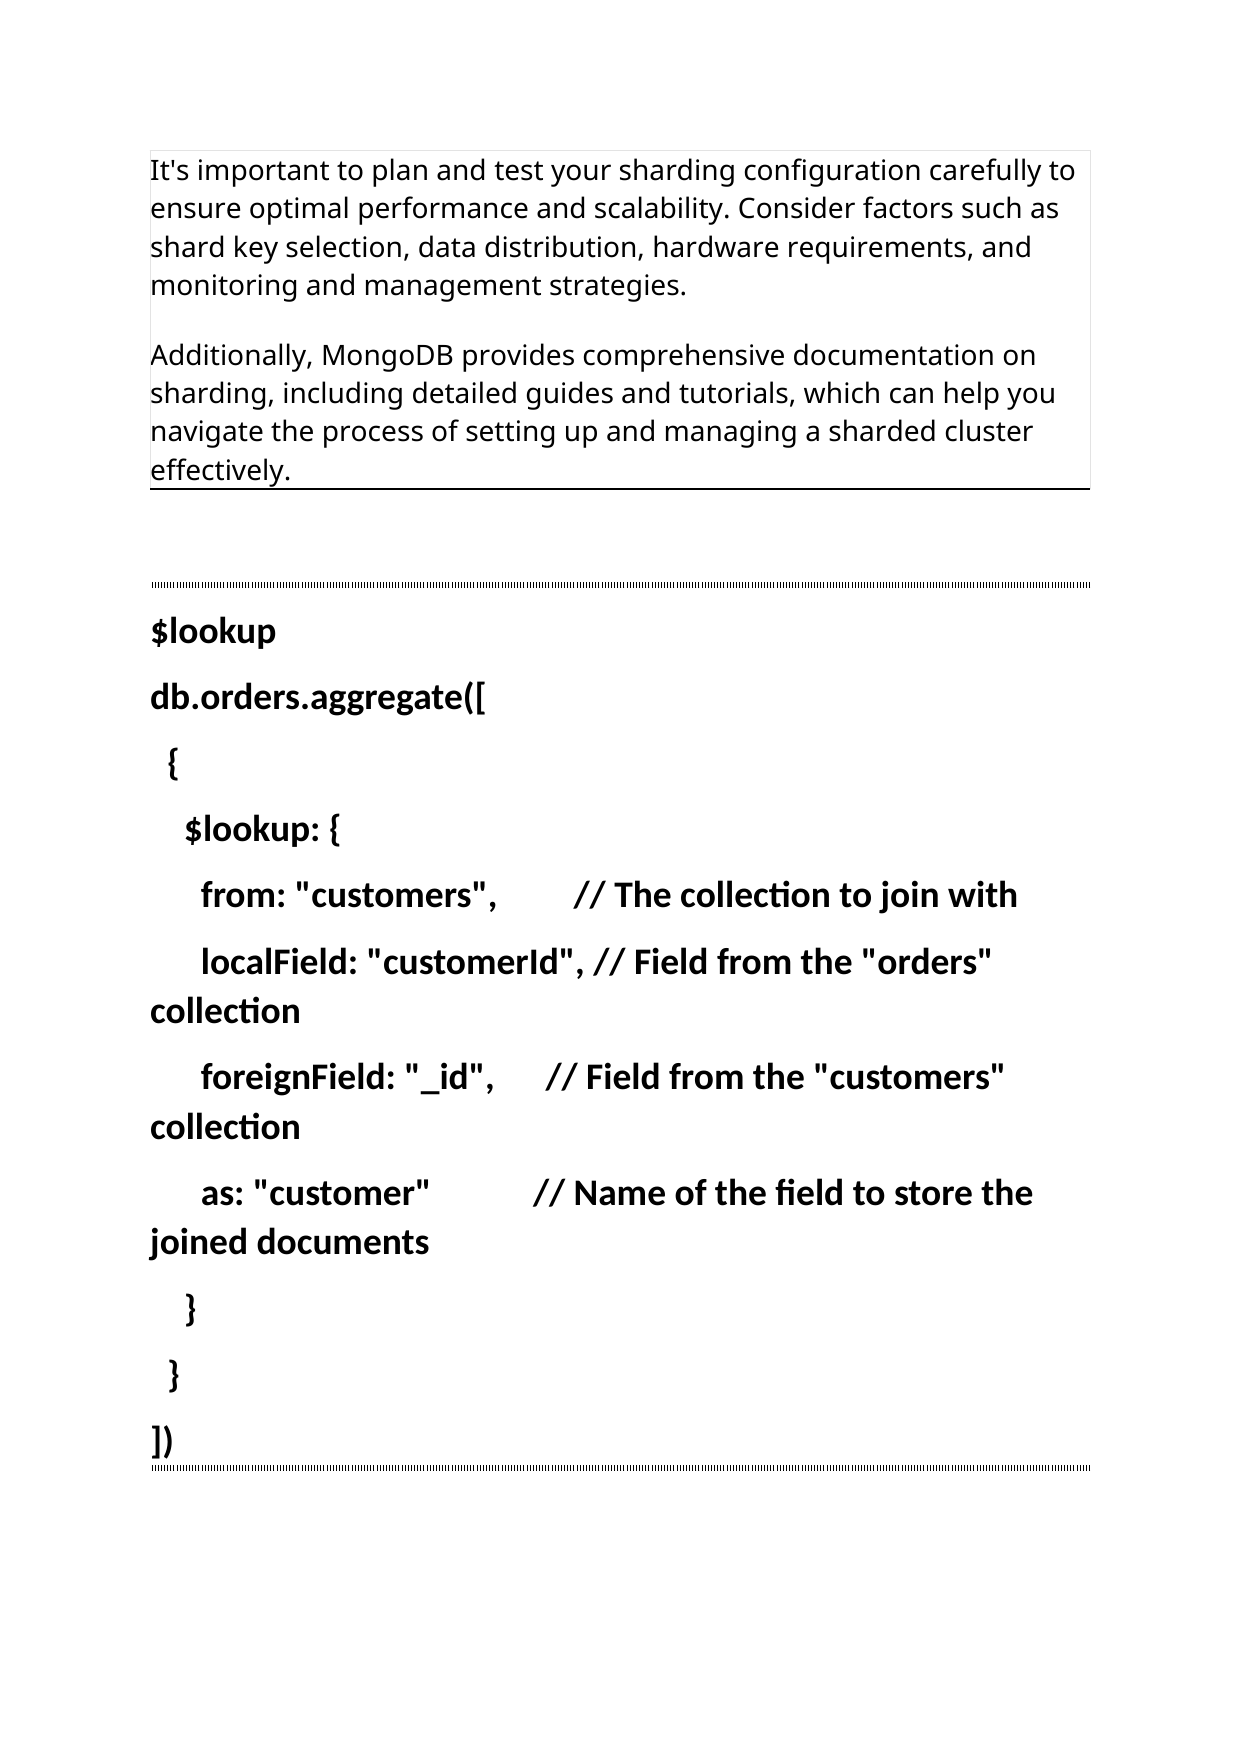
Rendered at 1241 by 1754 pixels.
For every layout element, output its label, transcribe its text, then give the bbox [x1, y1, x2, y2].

text localField: "customerId", // Field from the "orders" collection [150, 938, 1090, 1033]
text from: "customers", // The collection to join with [150, 871, 1090, 917]
text foreignField: "_id", // Field from the "customers" collection [150, 1053, 1090, 1148]
text } [150, 1351, 1090, 1396]
text db.orders.aggregate([ [150, 673, 1090, 719]
text $lookup [150, 607, 1090, 653]
text Additionally, MongoDB provides comprehensive documentation on sharding, including detailed guides and tutorials, which can help you navigate the process of setting up and managing a sharded cluster effectively. [151, 334, 1090, 488]
text as: "customer" // Name of the field to store the joined documents [150, 1169, 1090, 1264]
text $lookup: { [150, 805, 1090, 851]
text ]) [150, 1417, 1090, 1471]
text It's important to plan and test your sharding configuration carefully to ensure optimal performance and scalability. Consider factors such as shard key selection, data distribution, hardware requirements, and monitoring and management strategies. [151, 151, 1090, 304]
text } [150, 1284, 1090, 1330]
text { [150, 739, 1090, 785]
